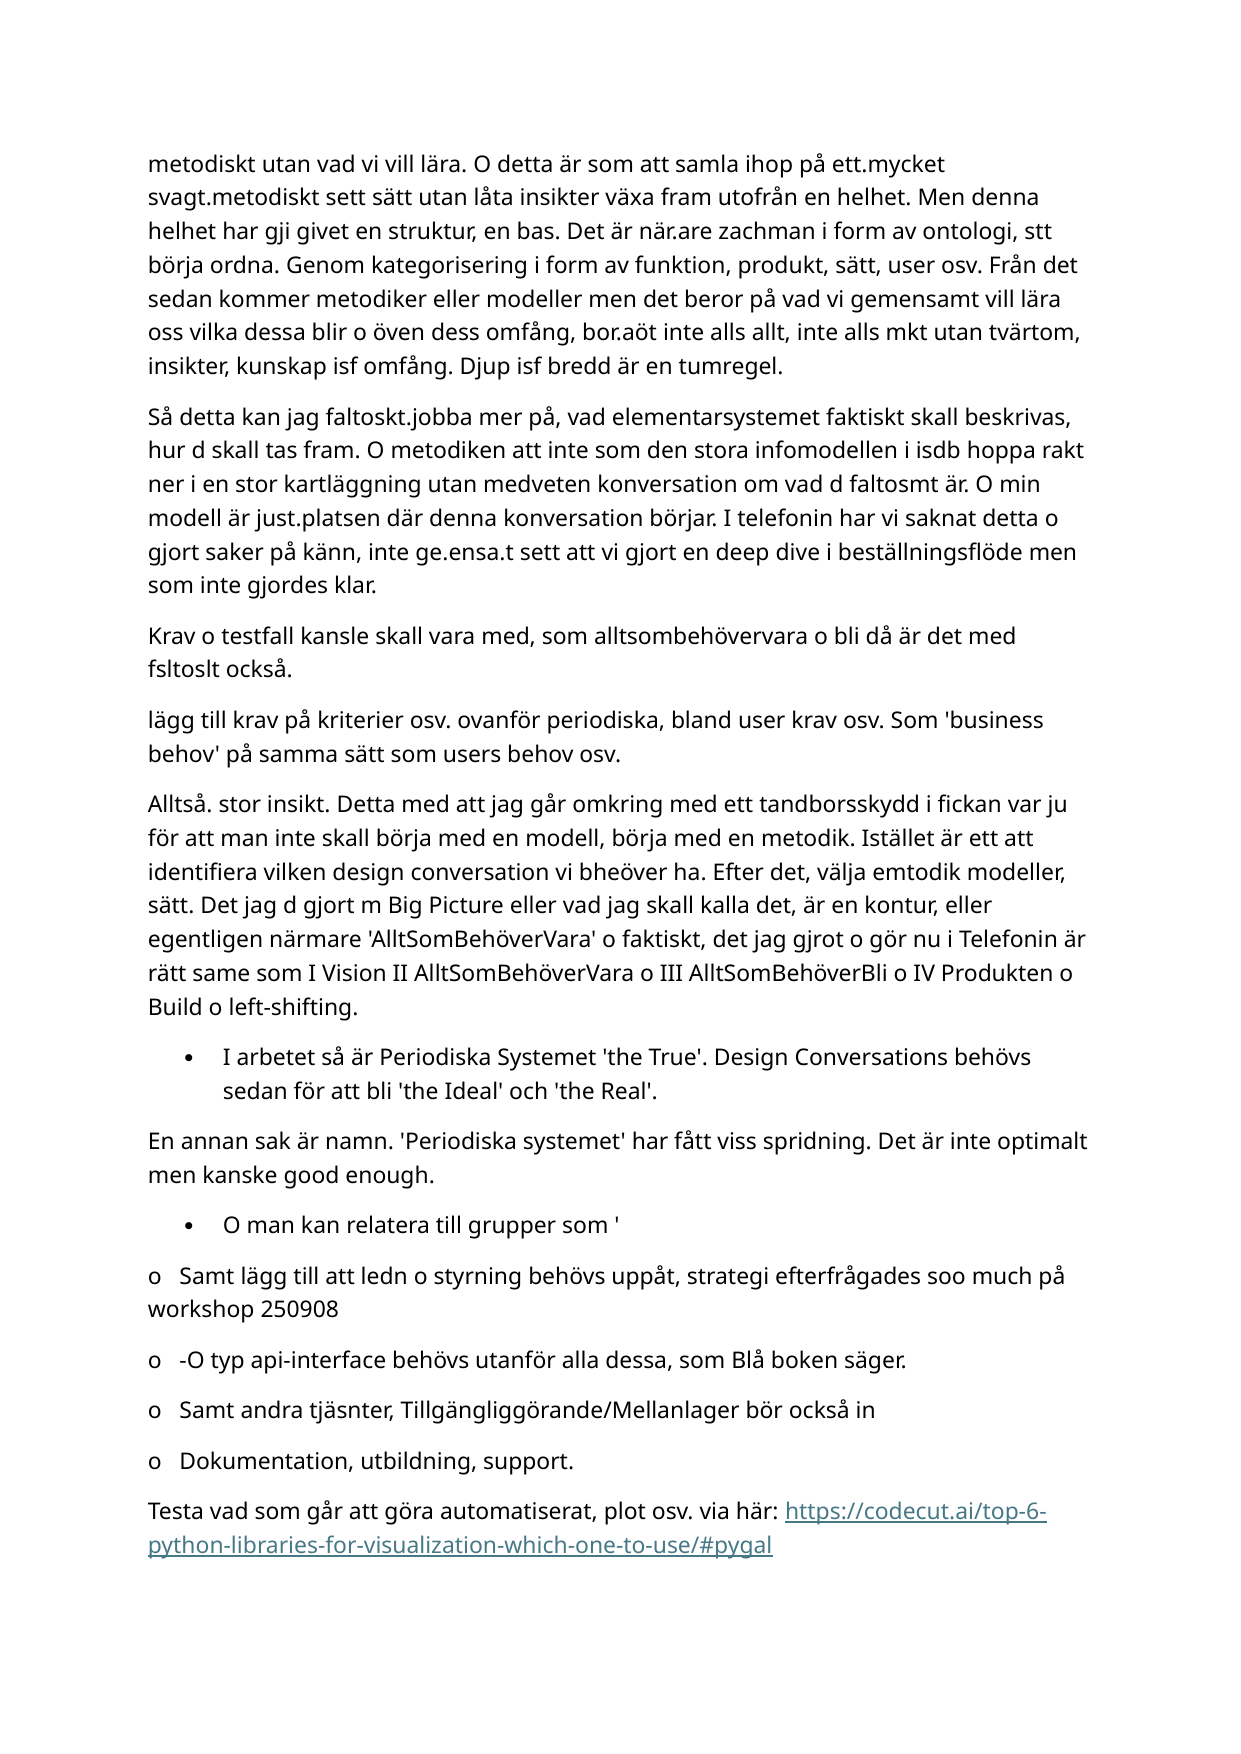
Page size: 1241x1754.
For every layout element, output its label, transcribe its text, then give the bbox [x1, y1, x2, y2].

text o Samt andra tjäsnter, Tillgängliggörande/Mellanlager bör också in [148, 1394, 1093, 1426]
text o Dokumentation, utbildning, support. [148, 1445, 1093, 1476]
text Så detta kan jag faltoskt.jobba mer på, vad elementarsystemet faktiskt skall beskrivas, hur d skall tas fram. O metodiken att inte som den stora infomodellen i isdb hoppa rakt ner i en stor kartläggning utan medveten konversation om vad d faltosmt är. O min modell är just.platsen där denna konversation börjar. I telefonin har vi saknat detta o gjort saker på känn, inte ge.ensa.t sett att vi gjort en deep dive i beställningsflöde men som inte gjordes klar. [148, 401, 1093, 601]
text Alltså. stor insikt. Detta med att jag går omkring med ett tandborsskydd i fickan var ju för att man inte skall börja med en modell, börja med en metodik. Istället är ett att identifiera vilken design conversation vi bheöver ha. Efter det, välja emtodik modeller, sätt. Det jag d gjort m Big Picture eller vad jag skall kalla det, är en kontur, eller egentligen närmare 'AlltSomBehöverVara' o faktiskt, det jag gjrot o gör nu i Telefonin är rätt same som I Vision II AlltSomBehöverVara o III AlltSomBehöverBli o IV Produkten o Build o left-shifting. [148, 788, 1093, 1022]
list O man kan relatera till grupper som ' [185, 1209, 1093, 1241]
list I arbetet så är Periodiska Systemet 'the True'. Design Conversations behövs sedan för att bli 'the Ideal' och 'the Real'. [185, 1041, 1093, 1106]
text Krav o testfall kansle skall vara med, som alltsombehövervara o bli då är det med fsltoslt också. [148, 620, 1093, 685]
text En annan sak är namn. 'Periodiska systemet' har fått viss spridning. Det är inte optimalt men kanske good enough. [148, 1125, 1093, 1190]
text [148, 148, 1093, 381]
text o -O typ api-interface behövs utanför alla dessa, som Blå boken säger. [148, 1344, 1093, 1375]
text Testa vad som går att göra automatiserat, plot osv. via här: https://codecut.ai/top-6-python-libraries-for-visualization-which-one-to-use/#pygal [148, 1495, 1093, 1560]
text lägg till krav på kriterier osv. ovanför periodiska, bland user krav osv. Som 'business behov' på samma sätt som users behov osv. [148, 704, 1093, 769]
text o Samt lägg till att ledn o styrning behövs uppåt, strategi efterfrågades soo much på workshop 250908 [148, 1260, 1093, 1325]
